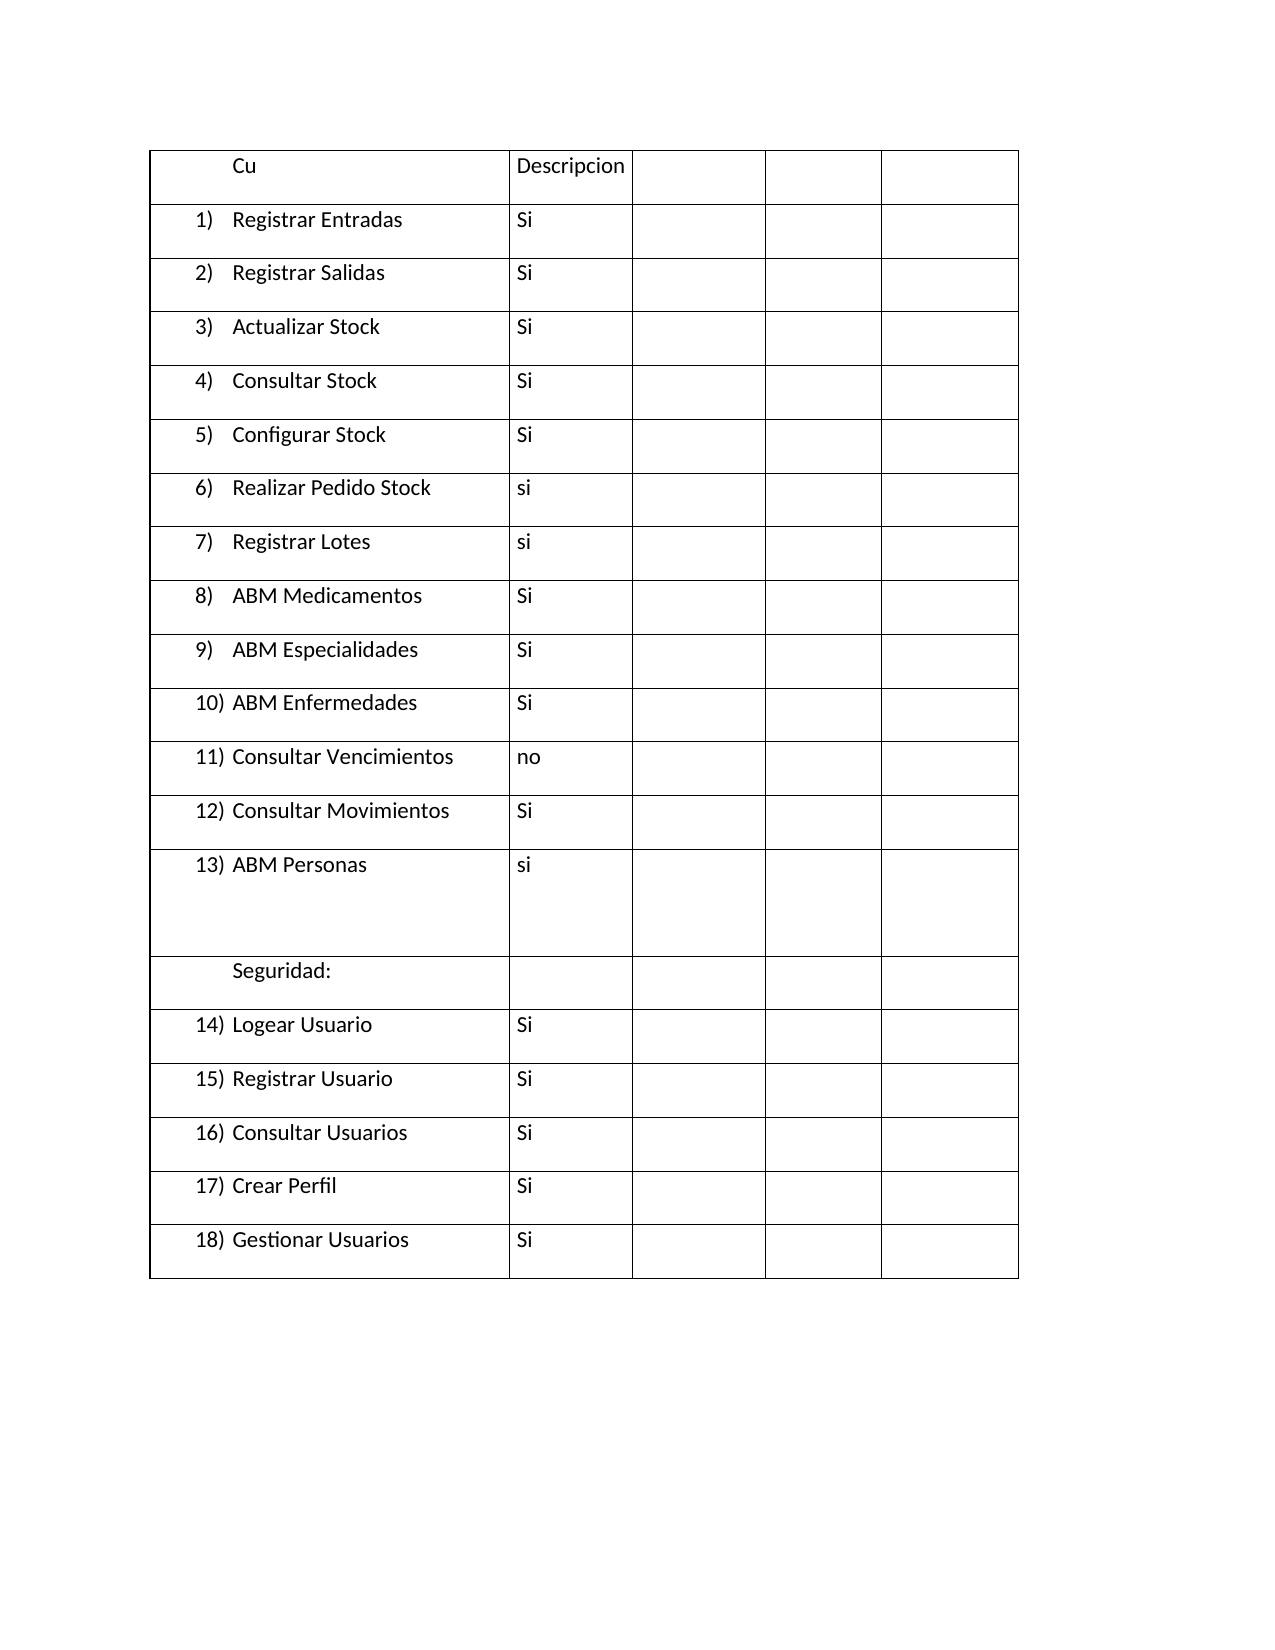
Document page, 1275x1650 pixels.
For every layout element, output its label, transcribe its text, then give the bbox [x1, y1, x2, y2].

table_cell [882, 850, 1018, 956]
table_header Cu [151, 151, 509, 204]
table_cell Consultar Usuarios [151, 1118, 509, 1171]
table_header [766, 151, 881, 204]
table_cell [633, 635, 765, 687]
table_cell Registrar Lotes [151, 527, 509, 580]
table_cell [633, 1010, 765, 1063]
table_cell si [510, 474, 632, 526]
table_cell [766, 957, 881, 1009]
table_cell [633, 1225, 765, 1278]
table_cell Registrar Salidas [151, 259, 509, 311]
table_cell Si [510, 312, 632, 365]
table_cell [766, 742, 881, 795]
table_cell [766, 850, 881, 956]
table_cell [882, 742, 1018, 795]
table_cell [633, 957, 765, 1009]
table_cell [510, 957, 632, 1009]
table_cell Actualizar Stock [151, 312, 509, 365]
table_cell si [510, 850, 632, 956]
table_cell [882, 957, 1018, 1009]
table_cell Si [510, 1172, 632, 1224]
table_cell [766, 474, 881, 526]
table_cell ABM Enfermedades [151, 689, 509, 741]
table_cell [882, 259, 1018, 311]
table_cell [882, 635, 1018, 687]
table_cell Consultar Movimientos [151, 796, 509, 849]
table_cell [882, 581, 1018, 634]
table_cell Gestionar Usuarios [151, 1225, 509, 1278]
table_cell [633, 312, 765, 365]
table_header [882, 151, 1018, 204]
table_cell [882, 366, 1018, 419]
table_cell [633, 581, 765, 634]
table_cell [882, 205, 1018, 257]
table_cell Configurar Stock [151, 420, 509, 472]
table_cell [766, 259, 881, 311]
table_cell Si [510, 635, 632, 687]
table_cell [766, 1172, 881, 1224]
table_cell Si [510, 420, 632, 472]
table_cell ABM Personas [151, 850, 509, 956]
table_cell Si [510, 796, 632, 849]
table_cell [633, 796, 765, 849]
table_cell [633, 366, 765, 419]
table_cell Si [510, 1010, 632, 1063]
table_cell [633, 1172, 765, 1224]
table_cell Seguridad: [151, 957, 509, 1009]
table_cell ABM Especialidades [151, 635, 509, 687]
table_cell [882, 1010, 1018, 1063]
table_cell Registrar Usuario [151, 1064, 509, 1117]
table_header Descripcion [510, 151, 632, 204]
table_cell [633, 420, 765, 472]
table_cell [766, 312, 881, 365]
table_cell no [510, 742, 632, 795]
table_cell [633, 742, 765, 795]
table_cell [633, 205, 765, 257]
table_cell [766, 635, 881, 687]
table_cell [882, 1118, 1018, 1171]
table_cell [633, 527, 765, 580]
table_cell [882, 420, 1018, 472]
table_cell Si [510, 1064, 632, 1117]
table_cell [882, 796, 1018, 849]
table_cell [766, 796, 881, 849]
table_cell [882, 312, 1018, 365]
table_cell [882, 1172, 1018, 1224]
table_cell [882, 689, 1018, 741]
table_header [633, 151, 765, 204]
table_cell [766, 205, 881, 257]
table_cell [633, 259, 765, 311]
table_cell [633, 850, 765, 956]
table_cell Si [510, 689, 632, 741]
table_cell Crear Perfil [151, 1172, 509, 1224]
table_cell [766, 689, 881, 741]
table_cell [633, 1118, 765, 1171]
table_cell Si [510, 1225, 632, 1278]
table_cell si [510, 527, 632, 580]
table_cell [766, 581, 881, 634]
table_cell [882, 474, 1018, 526]
table_cell Logear Usuario [151, 1010, 509, 1063]
table_cell Realizar Pedido Stock [151, 474, 509, 526]
table_cell [766, 527, 881, 580]
table_cell Consultar Stock [151, 366, 509, 419]
table_cell [766, 1118, 881, 1171]
table_cell [766, 1225, 881, 1278]
table_cell Consultar Vencimientos [151, 742, 509, 795]
table_cell Registrar Entradas [151, 205, 509, 257]
table_cell [766, 420, 881, 472]
table_cell [882, 527, 1018, 580]
table_cell Si [510, 1118, 632, 1171]
table_cell [633, 1064, 765, 1117]
table_cell [633, 474, 765, 526]
table_cell Si [510, 581, 632, 634]
table_cell Si [510, 366, 632, 419]
table_cell [633, 689, 765, 741]
table_cell Si [510, 259, 632, 311]
table_cell Si [510, 205, 632, 257]
table_cell [766, 1064, 881, 1117]
table_cell [766, 366, 881, 419]
table_cell [882, 1225, 1018, 1278]
table_cell ABM Medicamentos [151, 581, 509, 634]
table_cell [766, 1010, 881, 1063]
table_cell [882, 1064, 1018, 1117]
